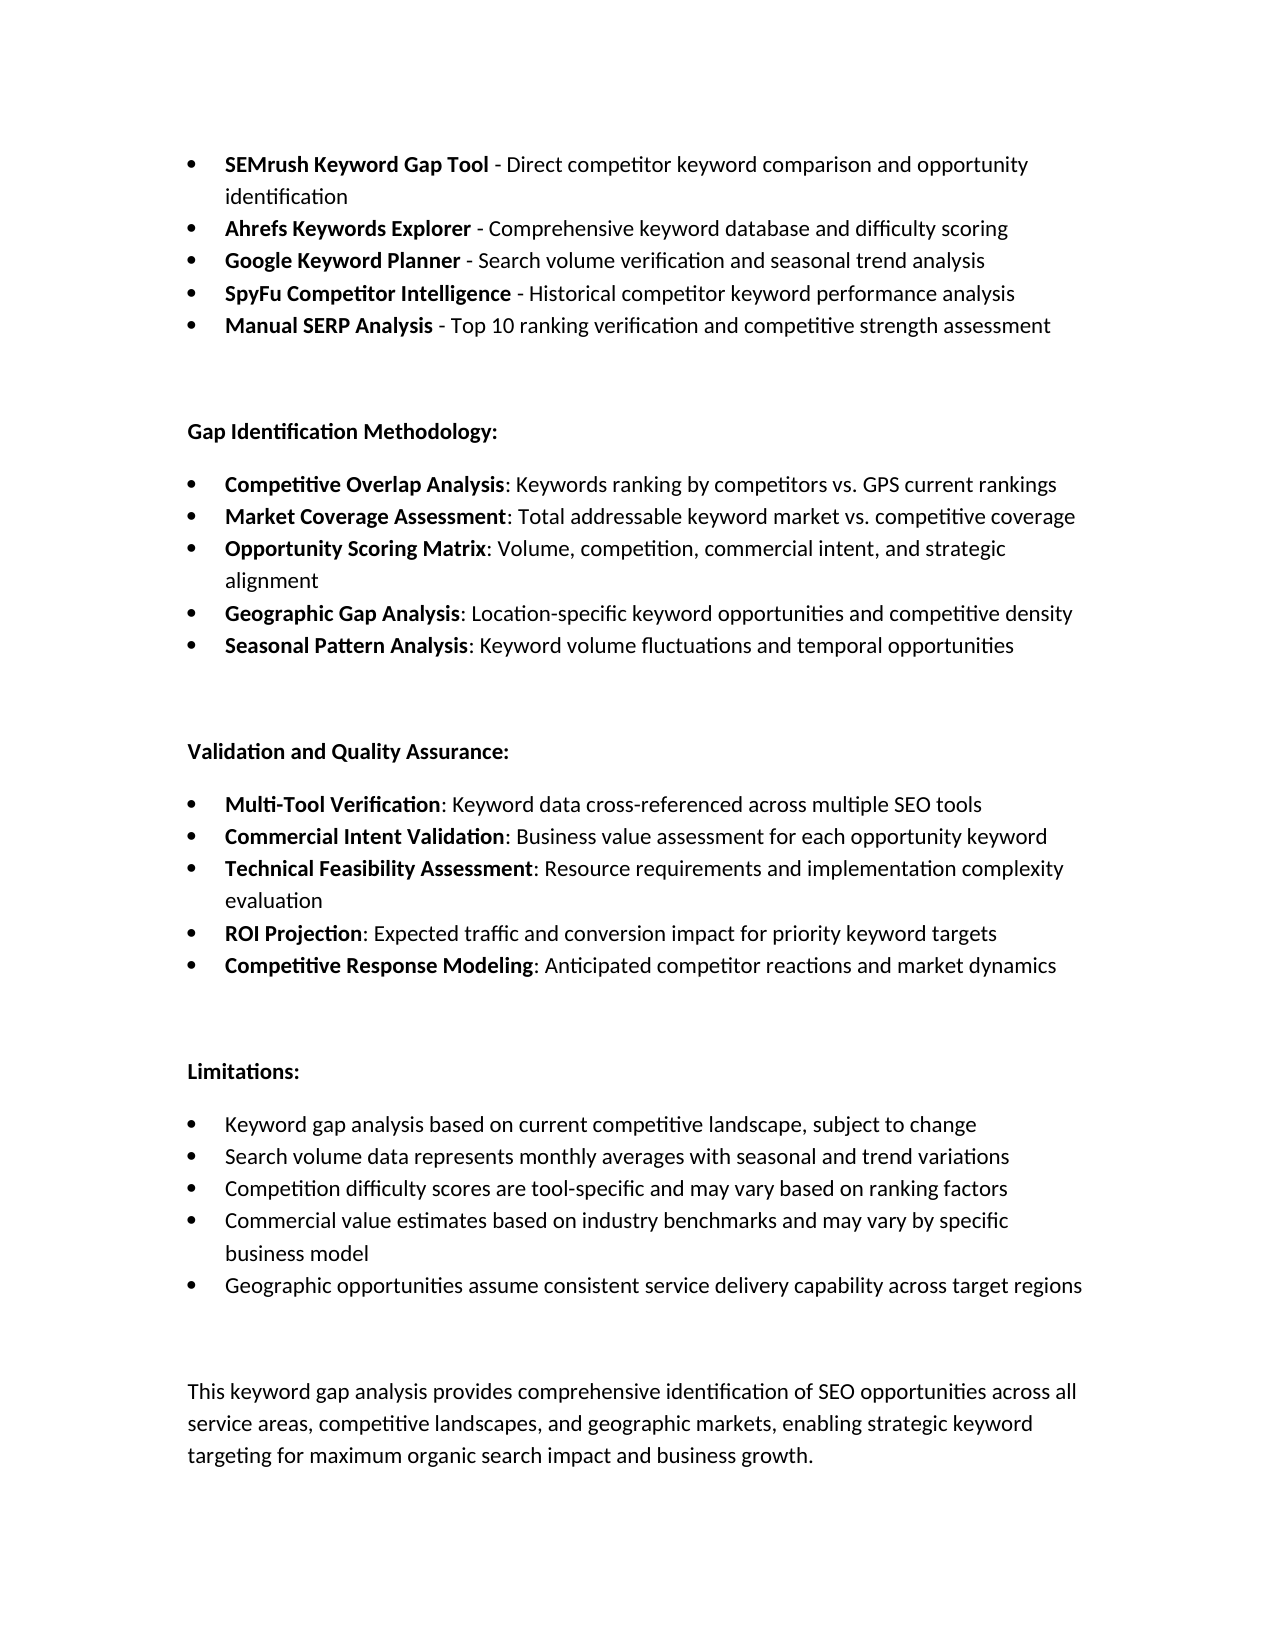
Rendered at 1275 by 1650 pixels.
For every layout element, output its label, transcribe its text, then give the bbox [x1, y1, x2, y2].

list Keyword gap analysis based on current competitive landscape, subject to change [187, 1110, 1087, 1138]
list Google Keyword Planner - Search volume verification and seasonal trend analysis [187, 247, 1087, 274]
list Geographic Gap Analysis: Location-specific keyword opportunities and competitive density [187, 599, 1087, 627]
list SpyFu Competitor Intelligence - Historical competitor keyword performance analysis [187, 279, 1087, 307]
list ROI Projection: Expected traffic and conversion impact for priority keyword targets [187, 919, 1087, 947]
list Geographic opportunities assume consistent service delivery capability across target regions [187, 1271, 1087, 1299]
text Gap Identification Methodology: [187, 417, 1087, 445]
list Seasonal Pattern Analysis: Keyword volume fluctuations and temporal opportunities [187, 631, 1087, 659]
list Multi-Tool Verification: Keyword data cross-referenced across multiple SEO tools [187, 790, 1087, 818]
text Validation and Quality Assurance: [187, 737, 1087, 765]
list SEMrush Keyword Gap Tool - Direct competitor keyword comparison and opportunity identification [187, 150, 1087, 210]
list Ahrefs Keywords Explorer - Comprehensive keyword database and difficulty scoring [187, 214, 1087, 242]
text This keyword gap analysis provides comprehensive identification of SEO opportunities across all service areas, competitive landscapes, and geographic markets, enabling strategic keyword targeting for maximum organic search impact and business growth. [187, 1377, 1087, 1469]
list Commercial value estimates based on industry benchmarks and may vary by specific business model [187, 1207, 1087, 1267]
list Competitive Response Modeling: Anticipated competitor reactions and market dynamics [187, 951, 1087, 979]
list Market Coverage Assessment: Total addressable keyword market vs. competitive coverage [187, 502, 1087, 530]
text Limitations: [187, 1057, 1087, 1085]
list Opportunity Scoring Matrix: Volume, competition, commercial intent, and strategic alignment [187, 534, 1087, 594]
list Competition difficulty scores are tool-specific and may vary based on ranking factors [187, 1174, 1087, 1202]
list Search volume data represents monthly averages with seasonal and trend variations [187, 1142, 1087, 1170]
list Commercial Intent Validation: Business value assessment for each opportunity keyword [187, 822, 1087, 850]
list Technical Feasibility Assessment: Resource requirements and implementation complexity evaluation [187, 854, 1087, 914]
list Manual SERP Analysis - Top 10 ranking verification and competitive strength assessment [187, 311, 1087, 339]
list Competitive Overlap Analysis: Keywords ranking by competitors vs. GPS current rankings [187, 470, 1087, 498]
